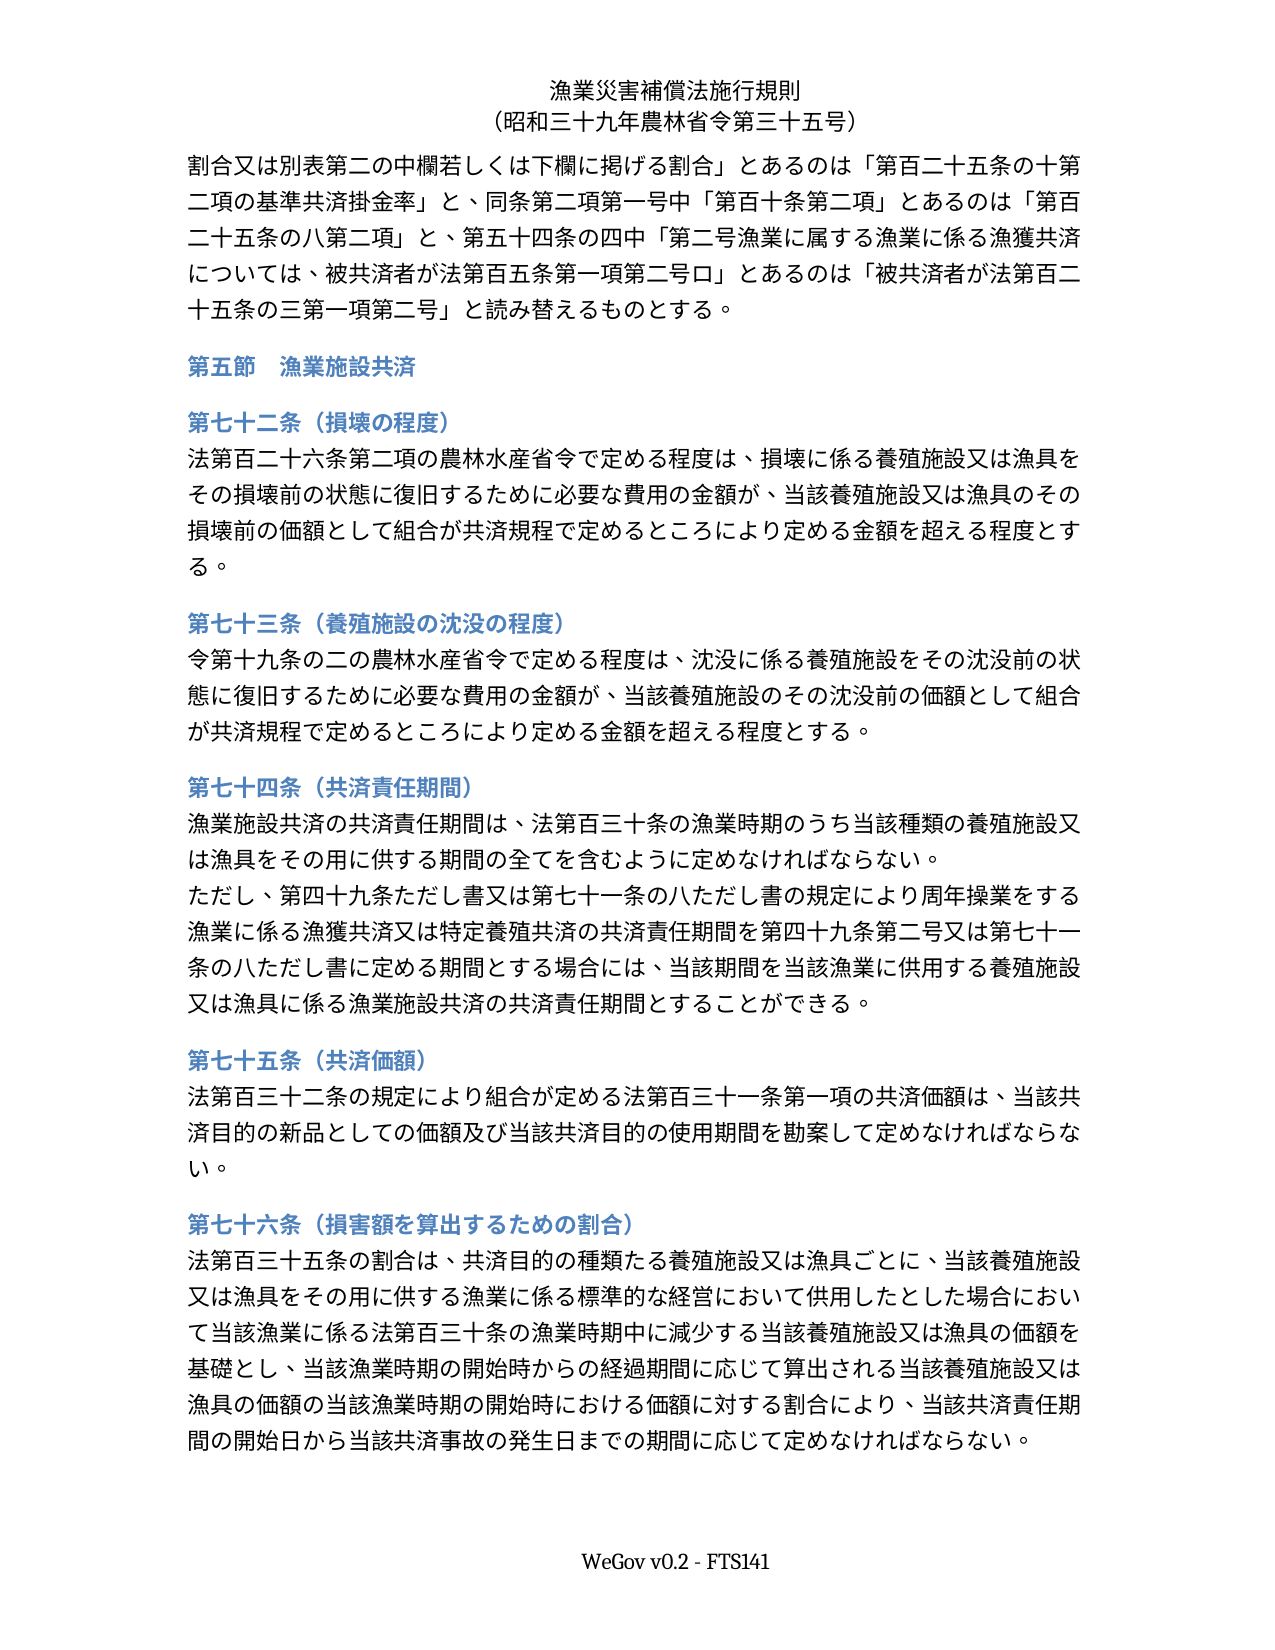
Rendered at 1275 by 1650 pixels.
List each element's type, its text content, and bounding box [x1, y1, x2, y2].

subtitle 第七十五条（共済価額） [187, 1045, 1087, 1076]
text 令第十九条の二の農林水産省令で定める程度は、沈没に係る養殖施設をその沈没前の状態に復旧するために必要な費用の金額が、当該養殖施設のその沈没前の価額として組合が共済規程で定めるところにより定める金額を超える程度とする。 [187, 644, 1087, 747]
subtitle 第七十二条（損壊の程度） [187, 407, 1087, 438]
text 法第百三十五条の割合は、共済目的の種類たる養殖施設又は漁具ごとに、当該養殖施設又は漁具をその用に供する漁業に係る標準的な経営において供用したとした場合において当該漁業に係る法第百三十条の漁業時期中に減少する当該養殖施設又は漁具の価額を基礎とし、当該漁業時期の開始時からの経過期間に応じて算出される当該養殖施設又は漁具の価額の当該漁業時期の開始時における価額に対する割合により、当該共済責任期間の開始日から当該共済事故の発生日までの期間に応じて定めなければならない。 [187, 1245, 1087, 1456]
subtitle 第五節 漁業施設共済 [187, 351, 1087, 382]
text 法第百二十六条第二項の農林水産省令で定める程度は、損壊に係る養殖施設又は漁具をその損壊前の状態に復旧するために必要な費用の金額が、当該養殖施設又は漁具のその損壊前の価額として組合が共済規程で定めるところにより定める金額を超える程度とする。 [187, 443, 1087, 582]
text 法第百三十二条の規定により組合が定める法第百三十一条第一項の共済価額は、当該共済目的の新品としての価額及び当該共済目的の使用期間を勘案して定めなければならない。 [187, 1081, 1087, 1184]
subtitle 第七十四条（共済責任期間） [187, 772, 1087, 804]
subtitle 第七十六条（損害額を算出するための割合） [187, 1209, 1087, 1241]
subtitle 第七十三条（養殖施設の沈没の程度） [187, 608, 1087, 639]
text 漁業施設共済の共済責任期間は、法第百三十条の漁業時期のうち当該種類の養殖施設又は漁具をその用に供する期間の全てを含むように定めなければならない。 ただし、第四十九条ただし書又は第七十一条の八ただし書の規定により周年操業をする漁業に係る漁獲共済又は特定養殖共済の共済責任期間を第四十九条第二号又は第七十一条の八ただし書に定める期間とする場合には、当該期間を当該漁業に供用する養殖施設又は漁具に係る漁業施設共済の共済責任期間とすることができる。 [187, 808, 1087, 1019]
